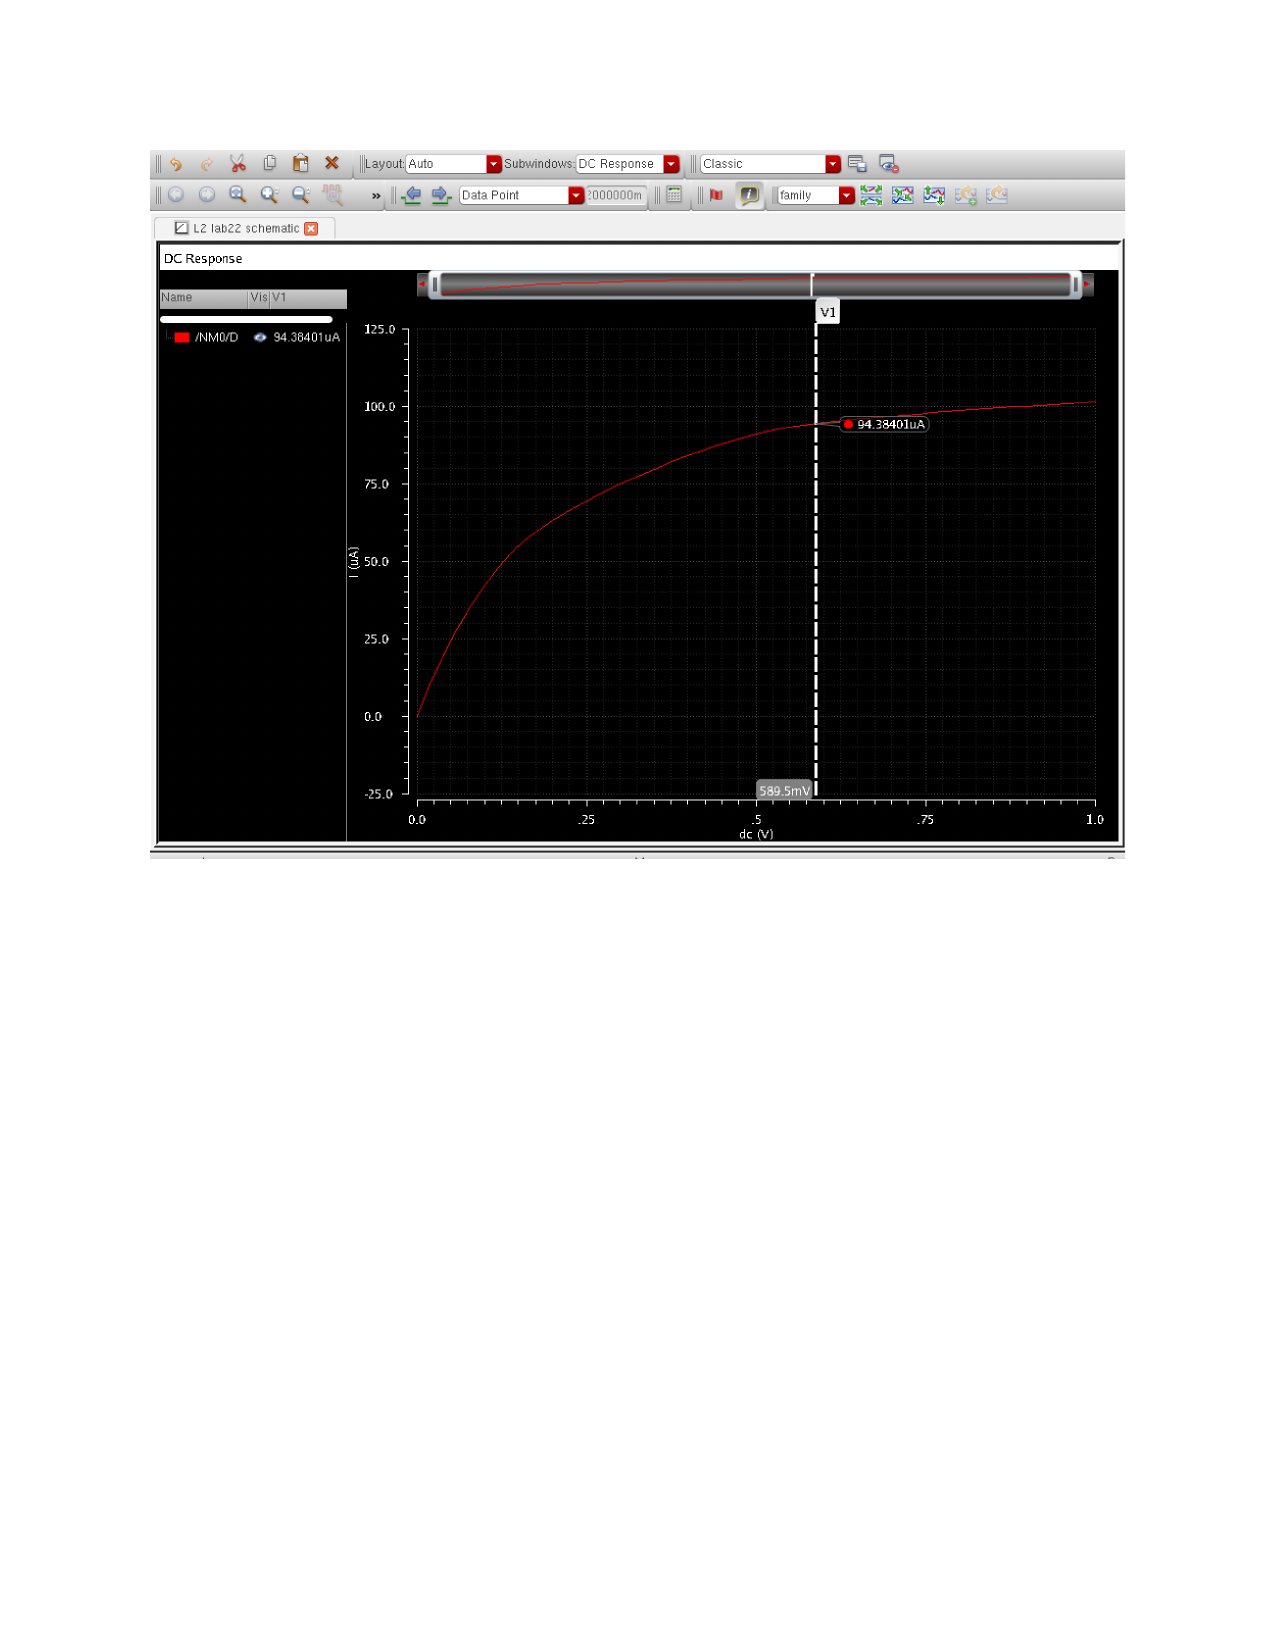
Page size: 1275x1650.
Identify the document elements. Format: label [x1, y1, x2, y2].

picture [150, 150, 1125, 859]
